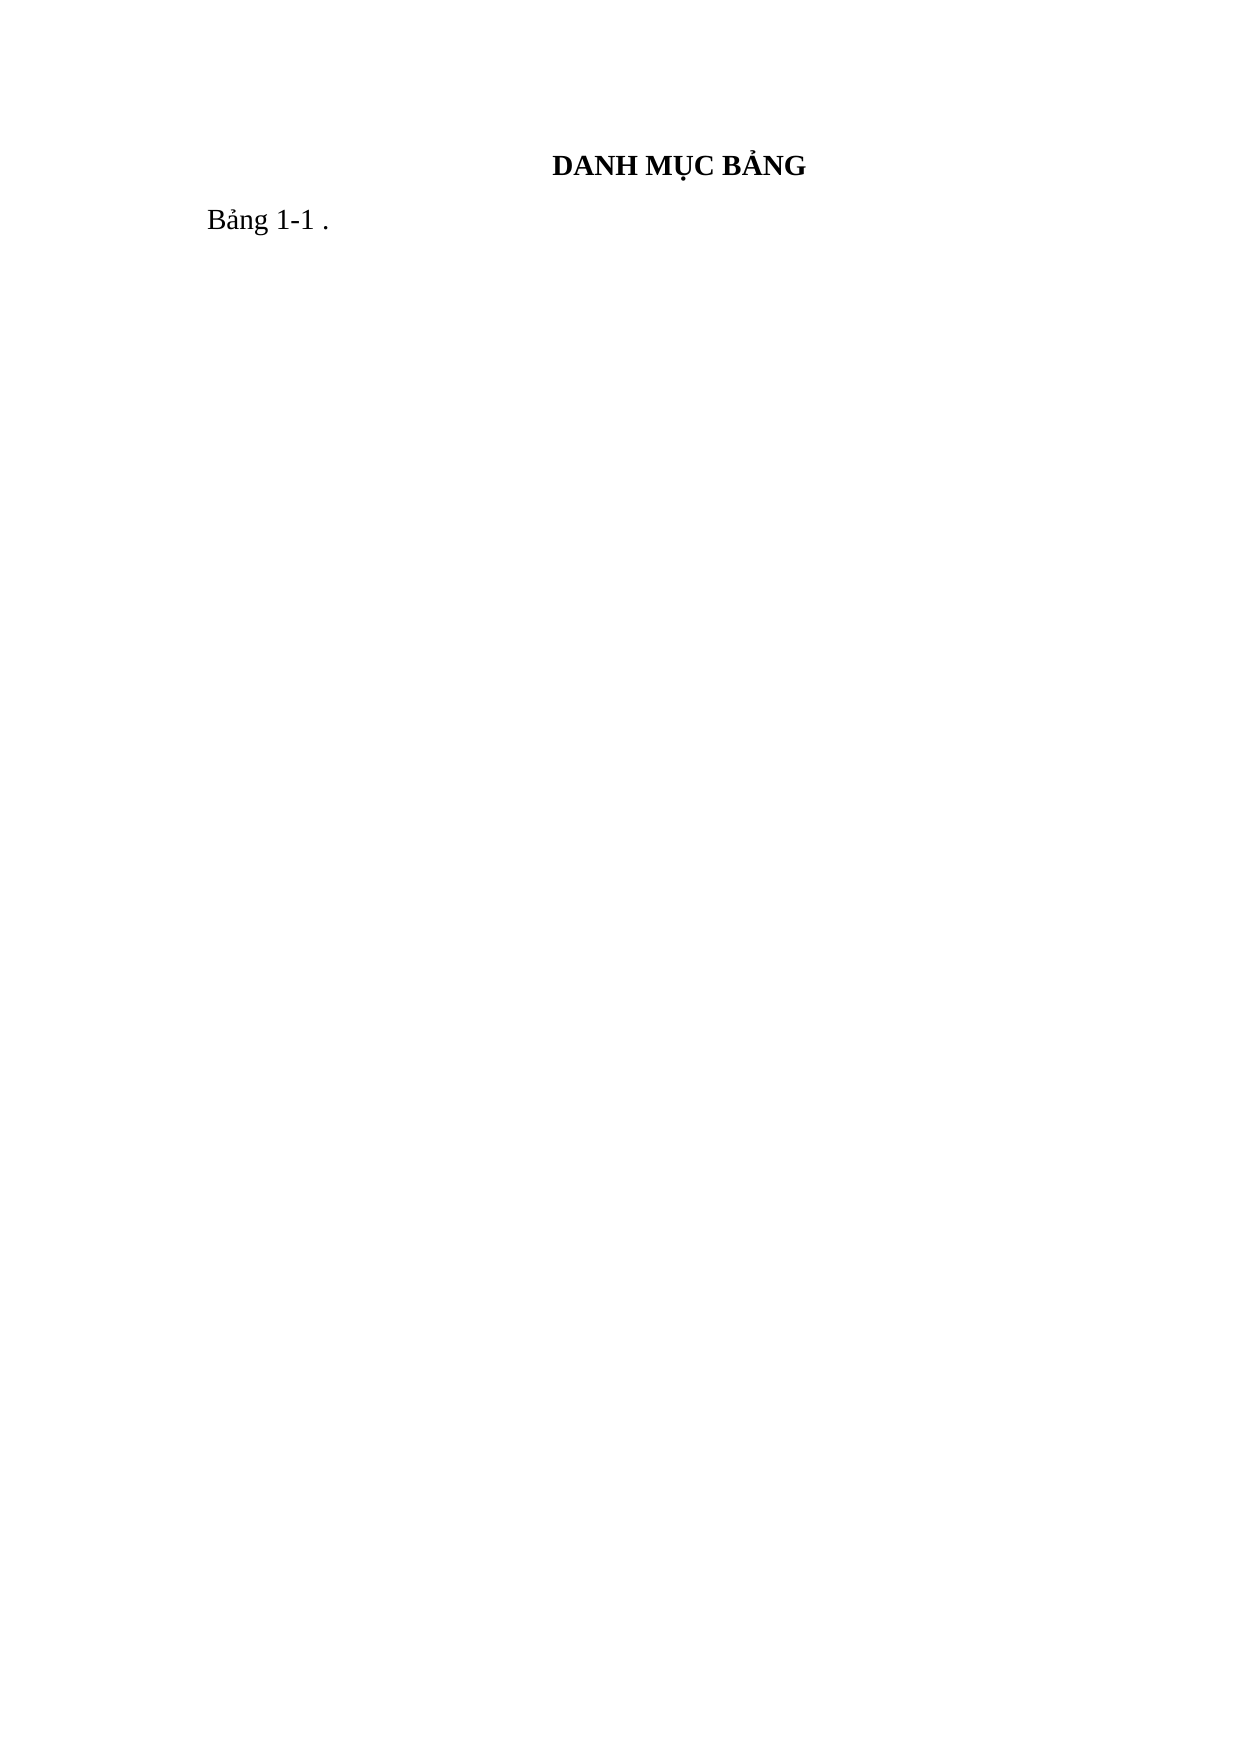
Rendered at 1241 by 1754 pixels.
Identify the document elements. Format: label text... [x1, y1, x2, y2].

text DANH MỤC BẢNG [207, 148, 1152, 181]
text Bảng 1-1 . [207, 202, 1152, 236]
